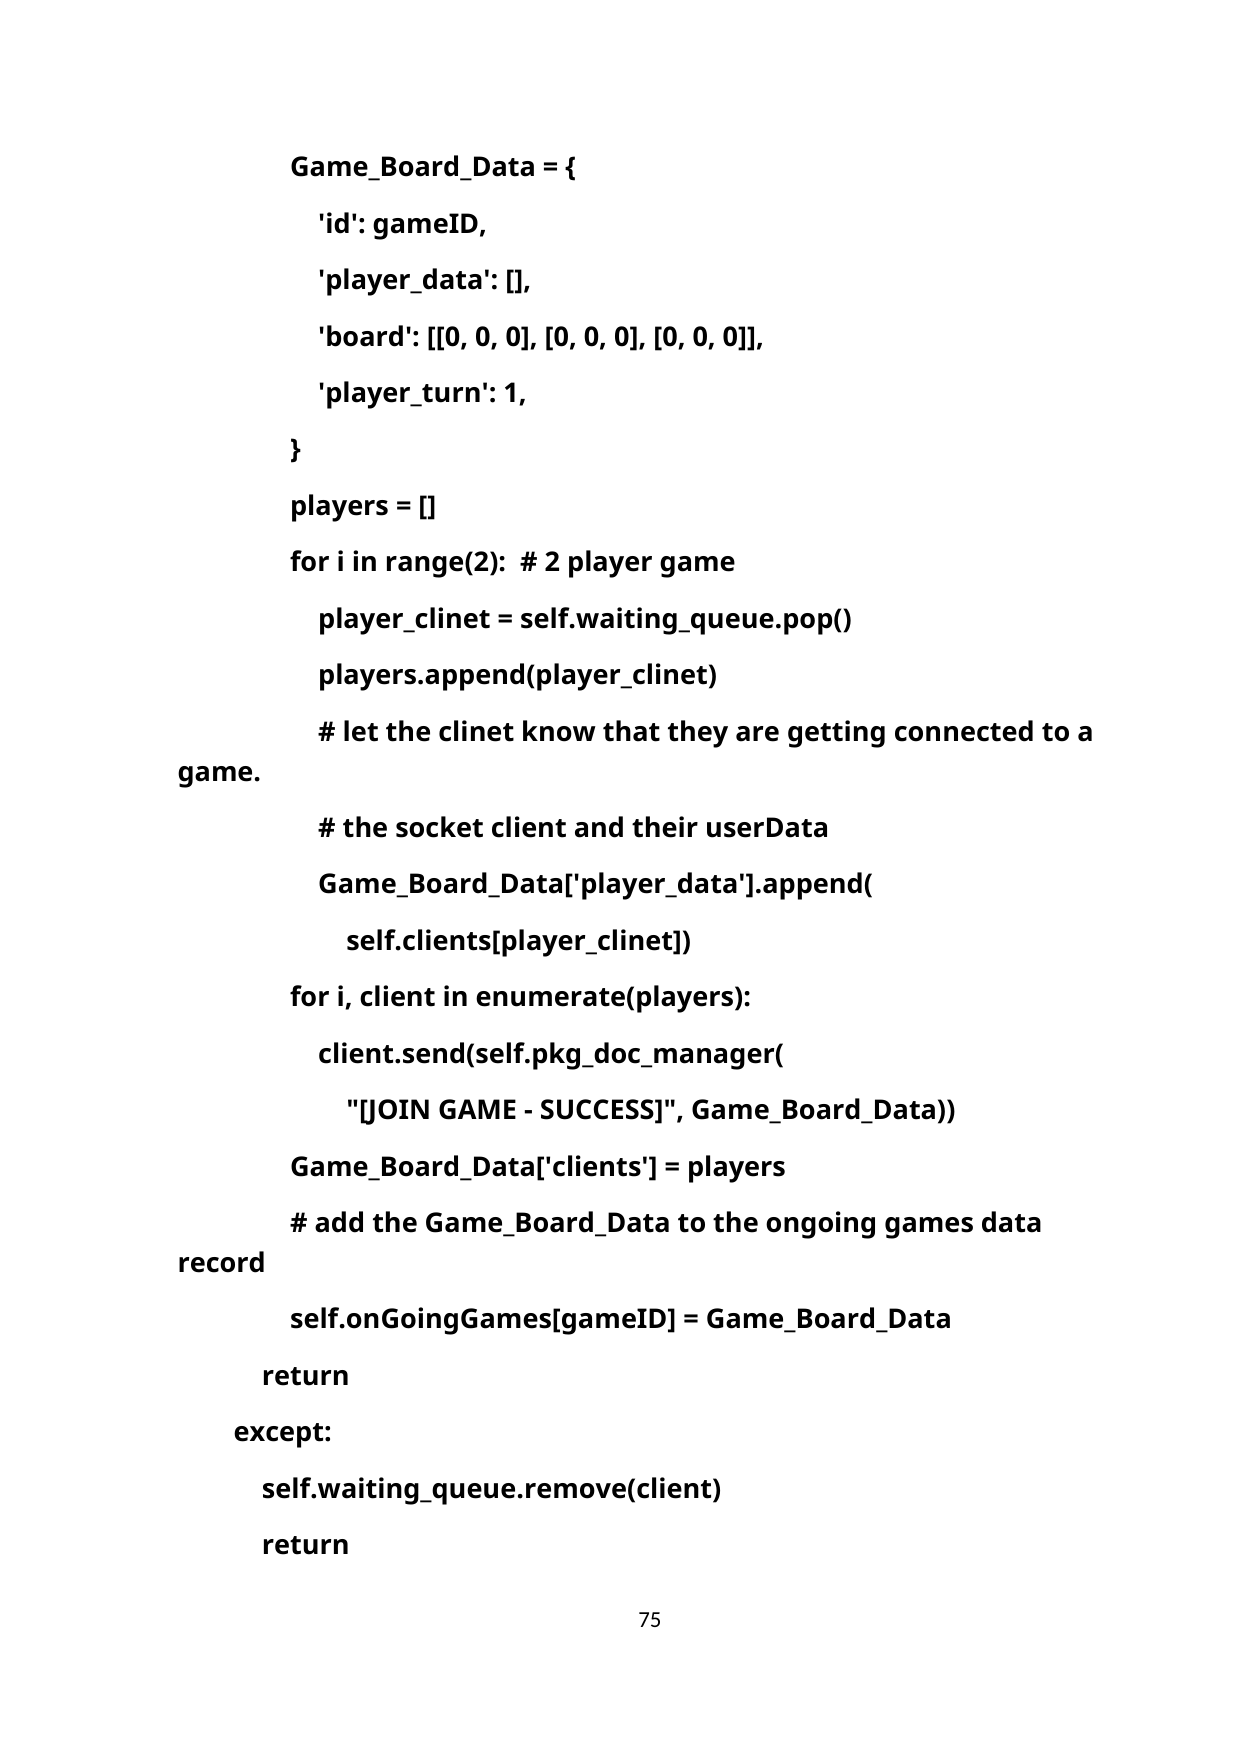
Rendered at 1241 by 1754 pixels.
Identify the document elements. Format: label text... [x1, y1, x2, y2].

text client.send(self.pkg_doc_manager( [177, 1034, 1122, 1071]
text for i in range(2): # 2 player game [177, 543, 1122, 580]
text # let the clinet know that they are getting connected to a game. [177, 712, 1122, 789]
text 'board': [[0, 0, 0], [0, 0, 0], [0, 0, 0]], [177, 317, 1122, 354]
text 'id': gameID, [177, 204, 1122, 241]
text players.append(player_clinet) [177, 656, 1122, 693]
text "[JOIN GAME - SUCCESS]", Game_Board_Data)) [177, 1091, 1122, 1128]
text # the socket client and their userData [177, 808, 1122, 845]
text Game_Board_Data = { [177, 148, 1122, 184]
text except: [177, 1413, 1122, 1450]
text for i, client in enumerate(players): [177, 978, 1122, 1015]
text player_clinet = self.waiting_queue.pop() [177, 599, 1122, 636]
text # add the Game_Board_Data to the ongoing games data record [177, 1204, 1122, 1280]
text players = [] [177, 486, 1122, 523]
text 'player_turn': 1, [177, 373, 1122, 410]
text Game_Board_Data['clients'] = players [177, 1147, 1122, 1184]
text Game_Board_Data['player_data'].append( [177, 865, 1122, 902]
text 'player_data': [], [177, 261, 1122, 297]
text return [177, 1526, 1122, 1563]
text self.onGoingGames[gameID] = Game_Board_Data [177, 1300, 1122, 1337]
text self.clients[player_clinet]) [177, 921, 1122, 958]
text self.waiting_queue.remove(client) [177, 1469, 1122, 1506]
text return [177, 1356, 1122, 1393]
text } [177, 430, 1122, 467]
